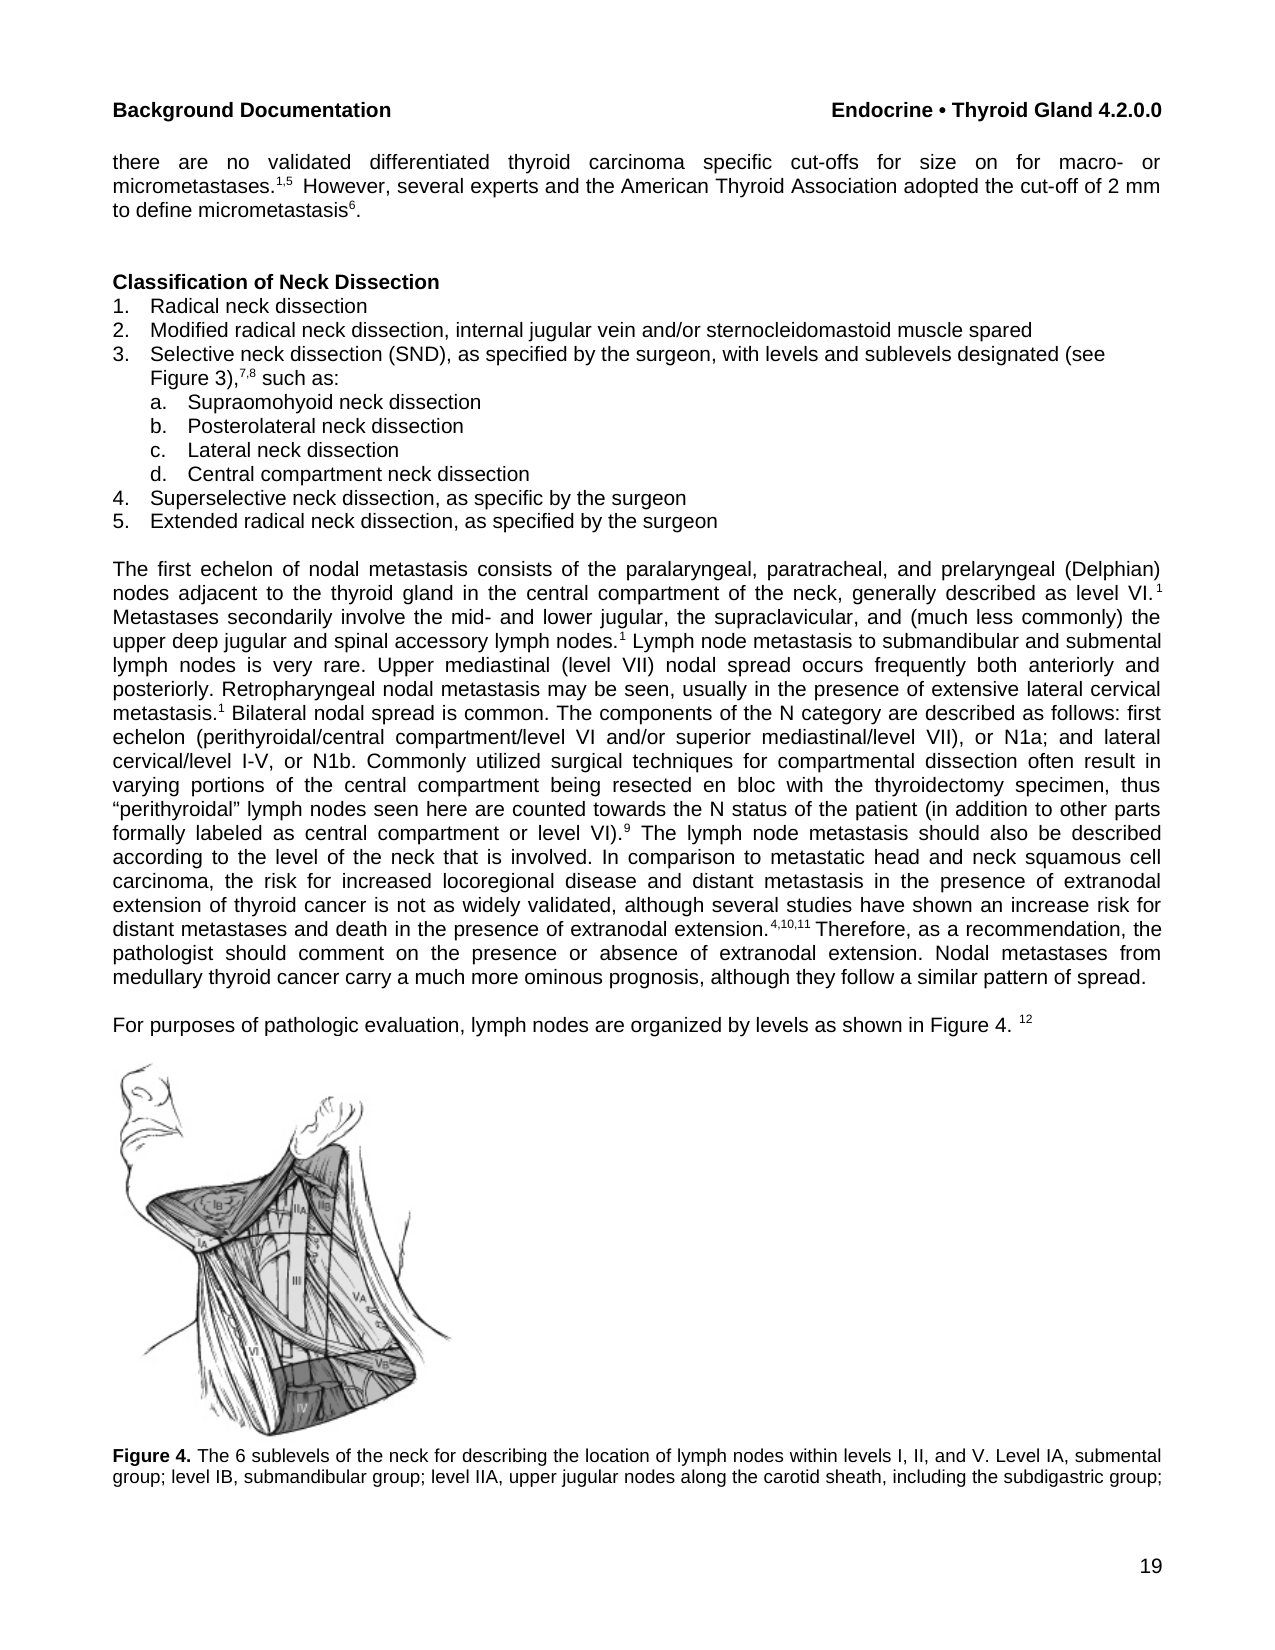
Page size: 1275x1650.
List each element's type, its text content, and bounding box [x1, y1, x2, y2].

text 2. Modified radical neck dissection, internal jugular vein and/or sternocleidomastoid muscle spared [112, 318, 1162, 342]
picture [112, 1036, 453, 1445]
text 4. Superselective neck dissection, as specific by the surgeon [112, 485, 1162, 509]
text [112, 1444, 1162, 1487]
text 1. Radical neck dissection [112, 294, 1162, 318]
text a. Supraomohyoid neck dissection [112, 389, 1162, 413]
text b. Posterolateral neck dissection [112, 413, 1162, 437]
text For purposes of pathologic evaluation, lymph nodes are organized by levels as shown in Figure 4. 12 [112, 1012, 1162, 1036]
text The first echelon of nodal metastasis consists of the paralaryngeal, paratracheal, and prelaryngeal (Delphian) nodes adjacent to the thyroid gland in the central compartment of the neck, generally described as level VI.1 Metastases secondarily involve the mid- and lower jugular, the supraclavicular, and (much less commonly) the upper deep jugular and spinal accessory lymph nodes.1 Lymph node metastasis to submandibular and submental lymph nodes is very rare. Upper mediastinal (level VII) nodal spread occurs frequently both anteriorly and posteriorly. Retropharyngeal nodal metastasis may be seen, usually in the presence of extensive lateral cervical metastasis.1 Bilateral nodal spread is common. The components of the N category are described as follows: first echelon (perithyroidal/central compartment/level VI and/or superior mediastinal/level VII), or N1a; and lateral cervical/level I-V, or N1b. Commonly utilized surgical techniques for compartmental dissection often result in varying portions of the central compartment being resected en bloc with the thyroidectomy specimen, thus “perithyroidal” lymph nodes seen here are counted towards the N status of the patient (in addition to other parts formally labeled as central compartment or level VI).9 The lymph node metastasis should also be described according to the level of the neck that is involved. In comparison to metastatic head and neck squamous cell carcinoma, the risk for increased locoregional disease and distant metastasis in the presence of extranodal extension of thyroid cancer is not as widely validated, although several studies have shown an increase risk for distant metastases and death in the presence of extranodal extension.4,10,11 Therefore, as a recommendation, the pathologist should comment on the presence or absence of extranodal extension. Nodal metastases from medullary thyroid cancer carry a much more ominous prognosis, although they follow a similar pattern of spread. [112, 557, 1162, 988]
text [112, 150, 1162, 222]
text c. Lateral neck dissection [112, 437, 1162, 461]
text Classification of Neck Dissection [112, 270, 1162, 294]
text 3. Selective neck dissection (SND), as specified by the surgeon, with levels and sublevels designated (see Figure 3),7,8 such as: [112, 342, 1162, 389]
text 5. Extended radical neck dissection, as specified by the surgeon [112, 509, 1162, 533]
text d. Central compartment neck dissection [112, 461, 1162, 485]
